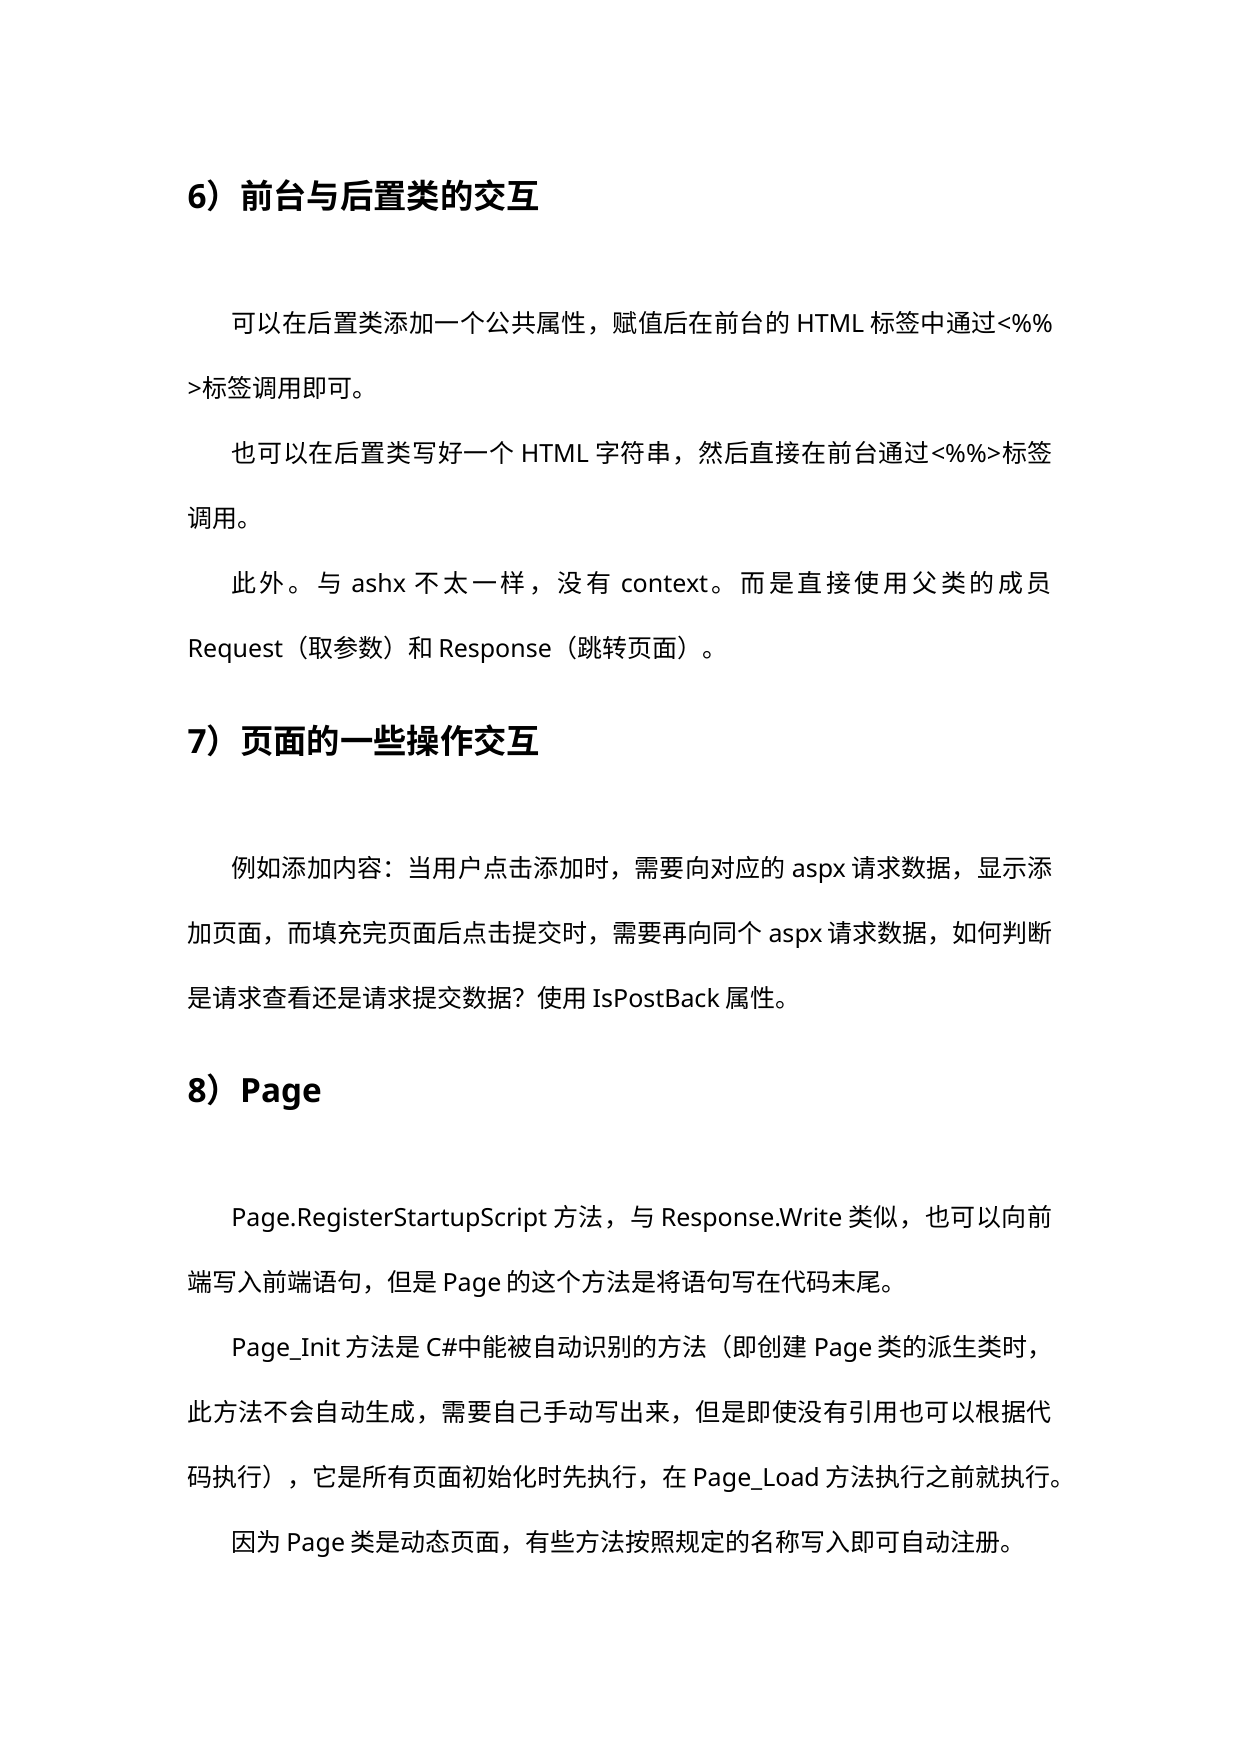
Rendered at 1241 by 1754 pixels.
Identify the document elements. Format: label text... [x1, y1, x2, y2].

text 此外。与ashx不太一样，没有context。而是直接使用父类的成员Request（取参数）和Response（跳转页面）。 [187, 549, 1053, 679]
text 可以在后置类添加一个公共属性，赋值后在前台的HTML标签中通过<%%>标签调用即可。 [187, 289, 1053, 419]
text Page_Init方法是C#中能被自动识别的方法（即创建Page类的派生类时，此方法不会自动生成，需要自己手动写出来，但是即使没有引用也可以根据代码执行），它是所有页面初始化时先执行，在Page_Load方法执行之前就执行。 [187, 1313, 1053, 1508]
subtitle 8）Page [187, 1056, 1053, 1121]
text Page.RegisterStartupScript方法，与Response.Write类似，也可以向前端写入前端语句，但是Page的这个方法是将语句写在代码末尾。 [187, 1183, 1053, 1313]
text 因为Page类是动态页面，有些方法按照规定的名称写入即可自动注册。 [187, 1508, 1053, 1573]
subtitle 7）页面的一些操作交互 [187, 706, 1053, 771]
text 例如添加内容：当用户点击添加时，需要向对应的aspx请求数据，显示添加页面，而填充完页面后点击提交时，需要再向同个aspx请求数据，如何判断是请求查看还是请求提交数据？使用IsPostBack属性。 [187, 834, 1053, 1029]
text 也可以在后置类写好一个HTML字符串，然后直接在前台通过<%%>标签调用。 [187, 419, 1053, 549]
subtitle 6）前台与后置类的交互 [187, 162, 1053, 227]
